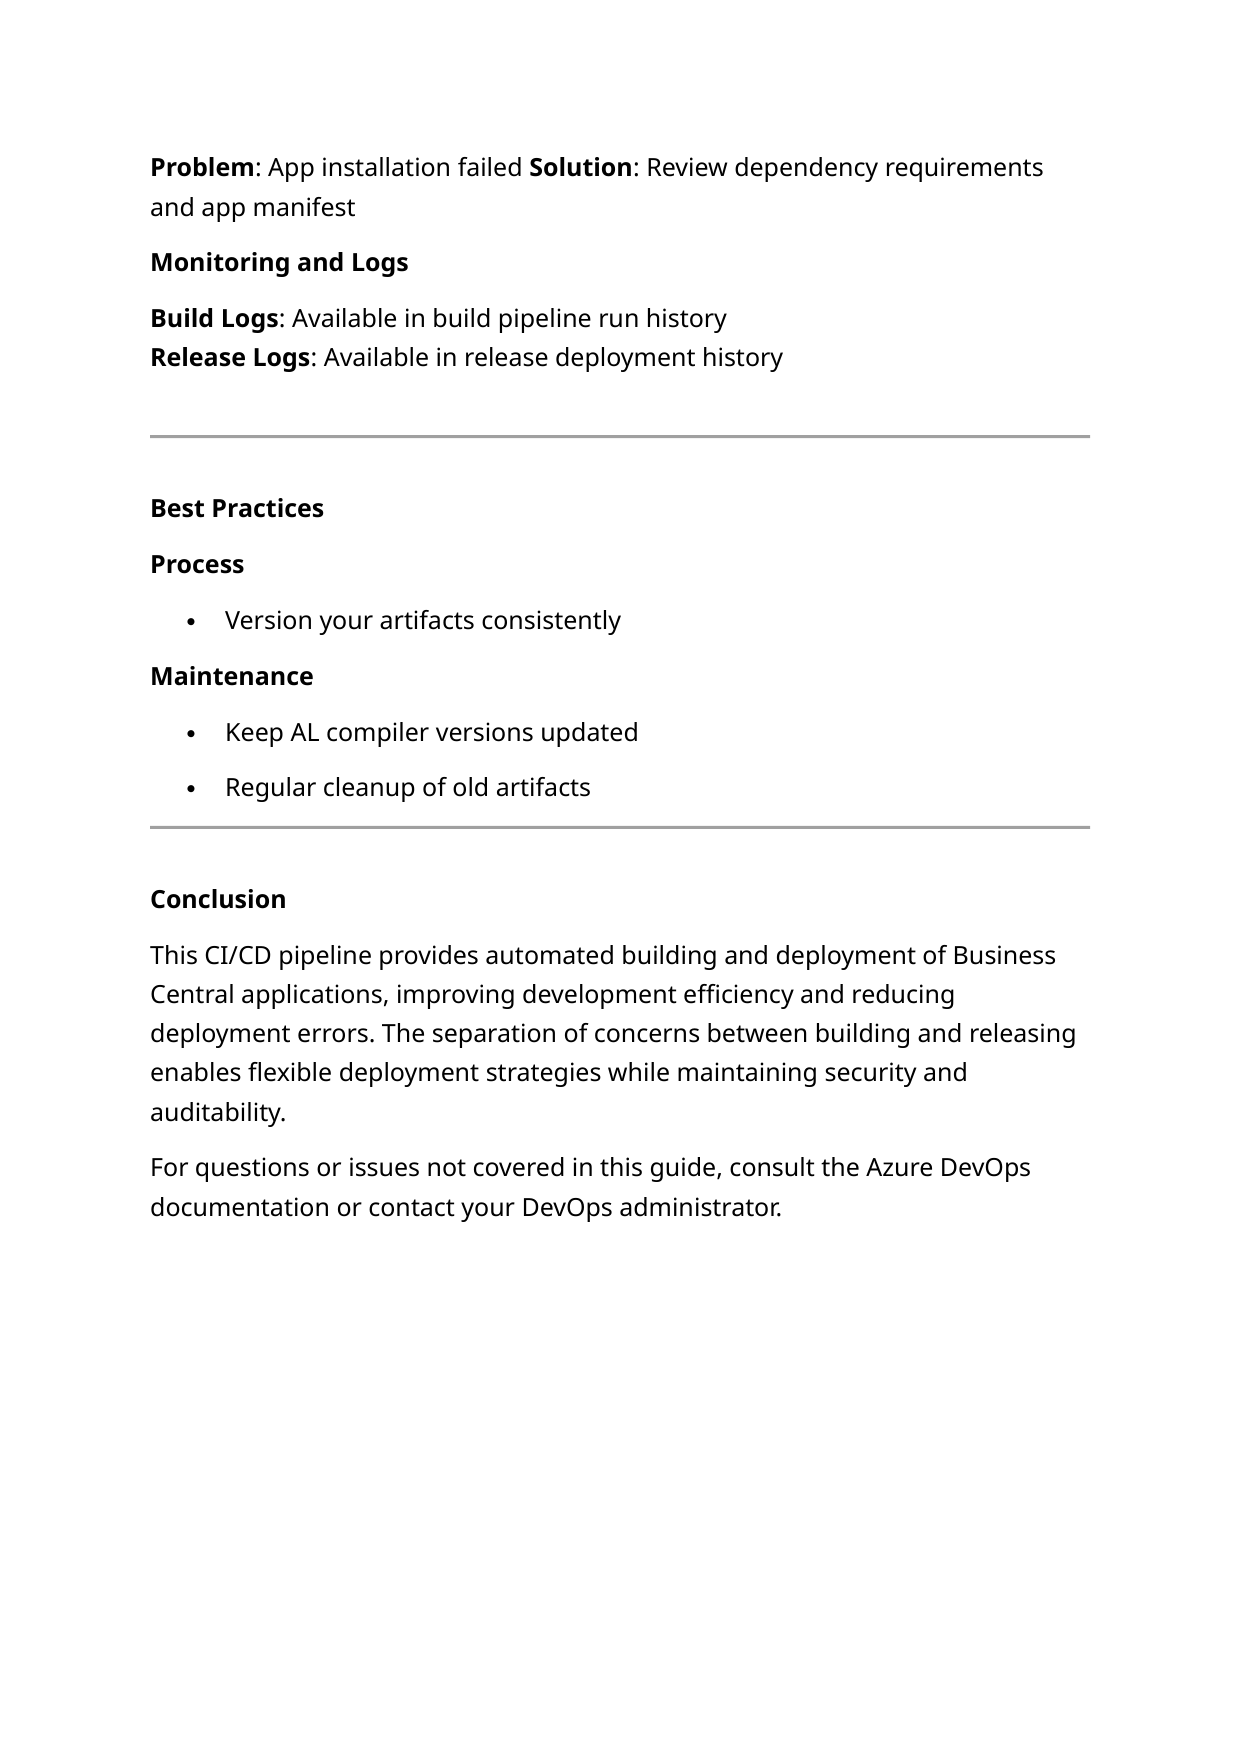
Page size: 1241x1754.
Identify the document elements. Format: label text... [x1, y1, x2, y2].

text For questions or issues not covered in this guide, consult the Azure DevOps documentation or contact your DevOps administrator. [150, 1150, 1090, 1223]
text Problem: App installation failed Solution: Review dependency requirements and app manifest [150, 150, 1090, 223]
text Maintenance [150, 658, 1090, 692]
text Monitoring and Logs [150, 245, 1090, 279]
text Process [150, 547, 1090, 581]
text Best Practices [150, 491, 1090, 525]
text This CI/CD pipeline provides automated building and deployment of Business Central applications, improving development efficiency and reducing deployment errors. The separation of concerns between building and releasing enables flexible deployment strategies while maintaining security and auditability. [150, 937, 1090, 1128]
list Keep AL compiler versions updated [187, 714, 1090, 748]
list Regular cleanup of old artifacts [187, 770, 1090, 804]
text Conclusion [150, 882, 1090, 916]
list Version your artifacts consistently [187, 602, 1090, 637]
text Build Logs: Available in build pipeline run history Release Logs: Available in release deployment history [150, 301, 1090, 413]
